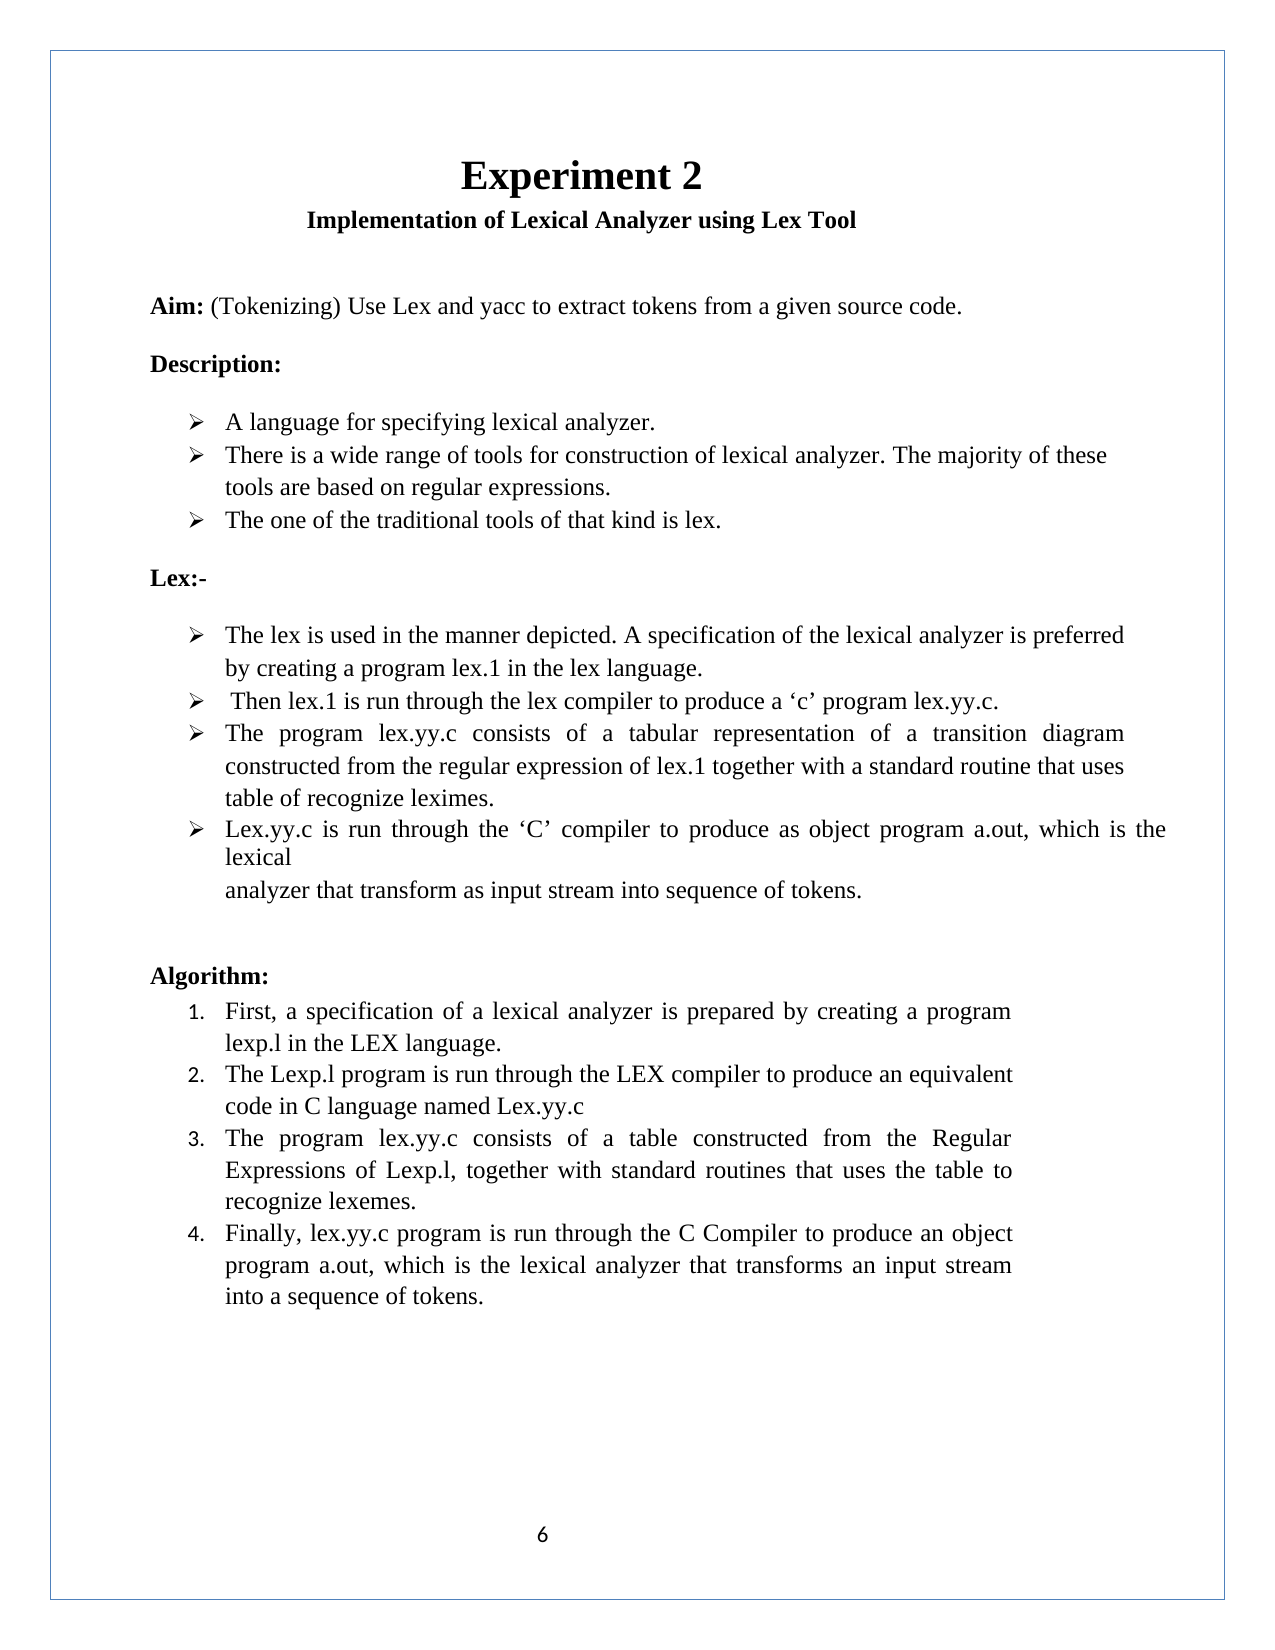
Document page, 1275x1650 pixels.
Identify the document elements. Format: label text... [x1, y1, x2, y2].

list The one of the traditional tools of that kind is lex. [187, 505, 1167, 534]
list The program lex.yy.c consists of a tabular representation of a transition diagram constructed from the regular expression of lex.1 together with a standard routine that uses table of recognize leximes. [187, 718, 1125, 812]
subtitle Lex:- [150, 563, 1167, 591]
text analyzer that transform as input stream into sequence of tokens. [225, 875, 1167, 904]
list There is a wide range of tools for construction of lexical analyzer. The majority of these tools are based on regular expressions. [187, 440, 1125, 501]
subtitle Description: [150, 349, 1167, 378]
subtitle Algorithm: [150, 961, 1167, 990]
text Aim: (Tokenizing) Use Lex and yacc to extract tokens from a given source code. [150, 291, 1167, 320]
list A language for specifying lexical analyzer. [187, 407, 1167, 436]
subtitle Implementation of Lexical Analyzer using Lex Tool [175, 205, 988, 234]
list The Lexp.l program is run through the LEX compiler to produce an equivalent code in C language named Lex.yy.c [187, 1059, 1013, 1120]
list The lex is used in the manner depicted. A specification of the lexical analyzer is preferred by creating a program lex.1 in the lex language. [187, 621, 1125, 682]
text Experiment 2 [175, 150, 988, 198]
list Finally, lex.yy.c program is run through the C Compiler to produce an object program a.out, which is the lexical analyzer that transforms an input stream into a sequence of tokens. [187, 1218, 1013, 1310]
list Lex.yy.c is run through the ‘C’ compiler to produce as object program a.out, which is the lexical [187, 816, 1167, 871]
list First, a specification of a lexical analyzer is prepared by creating a program lexp.l in the LEX language. [187, 996, 1013, 1057]
list Then lex.1 is run through the lex compiler to produce a ‘c’ program lex.yy.c. [187, 686, 1167, 714]
list The program lex.yy.c consists of a table constructed from the Regular Expressions of Lexp.l, together with standard routines that uses the table to recognize lexemes. [187, 1123, 1012, 1215]
